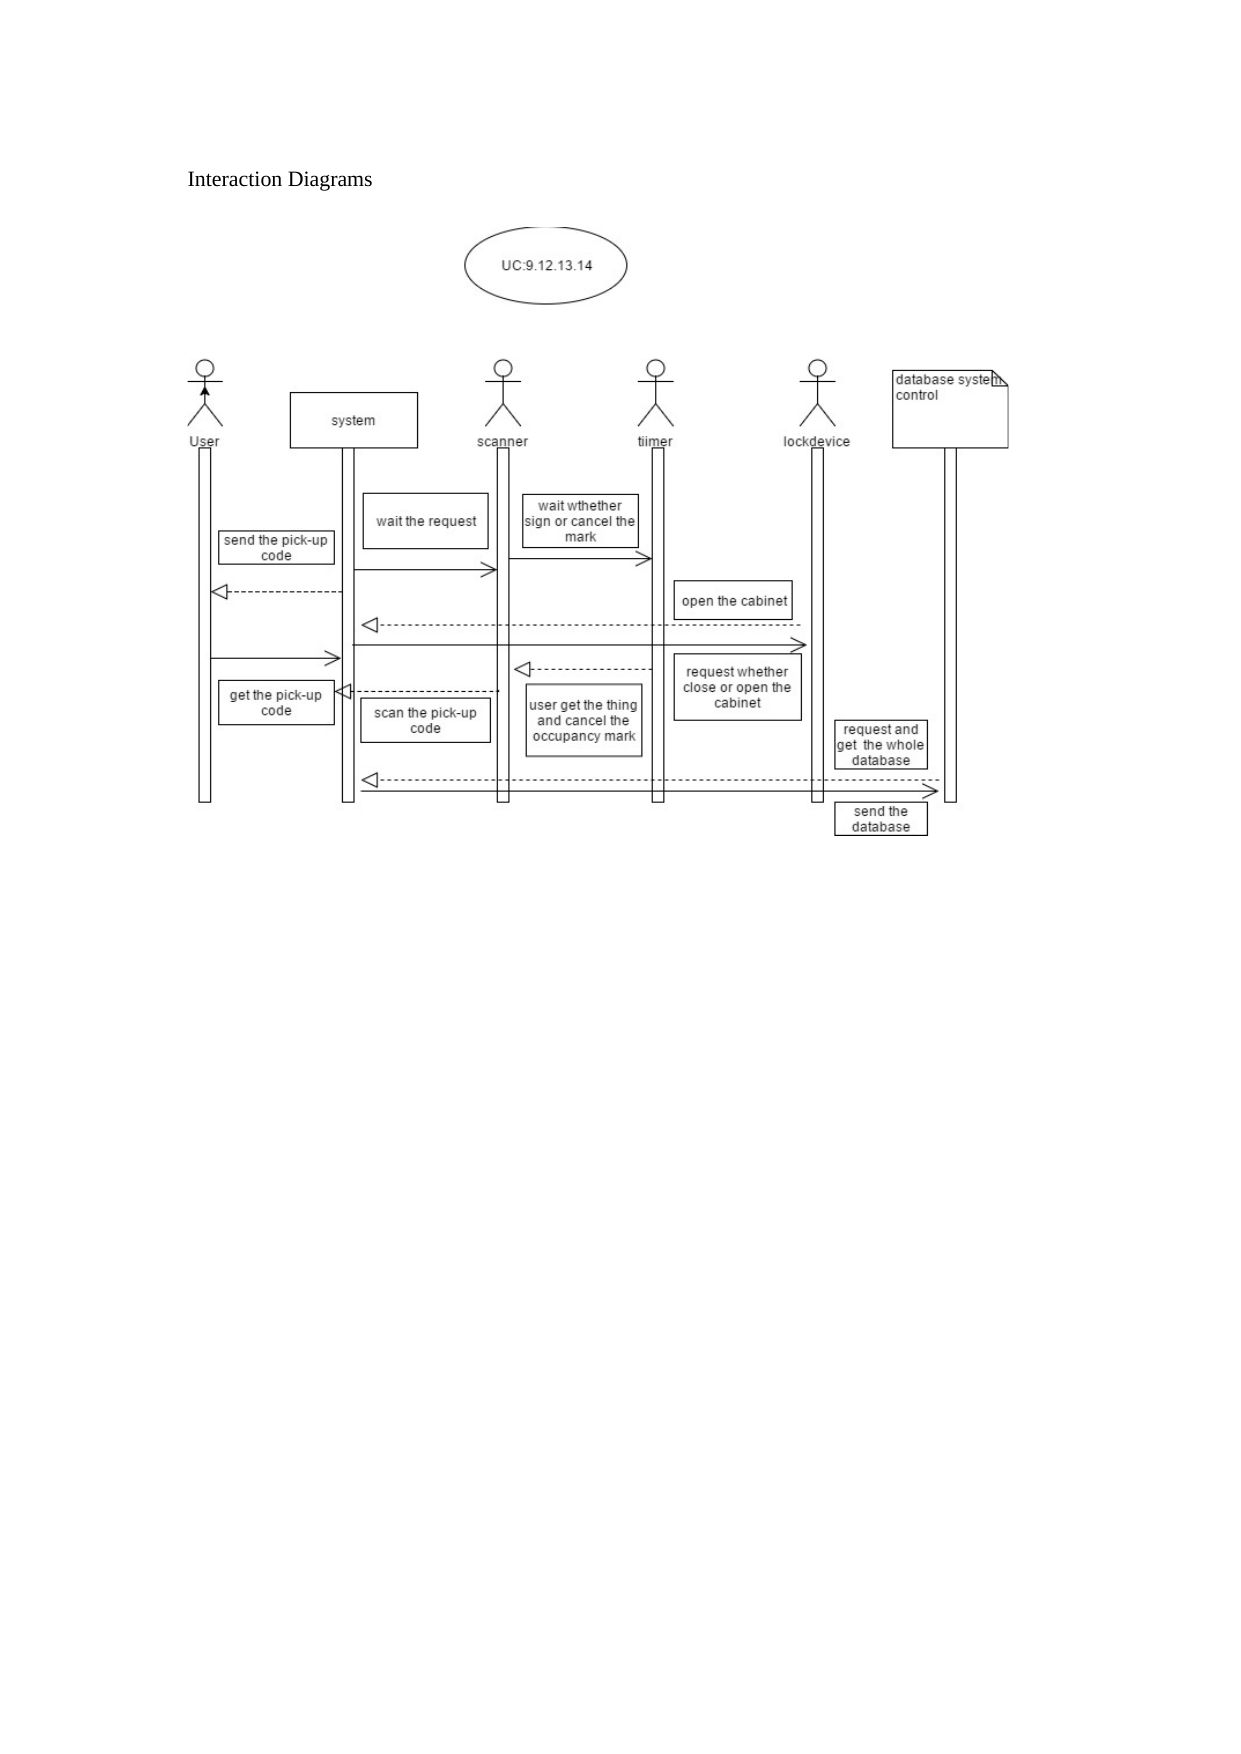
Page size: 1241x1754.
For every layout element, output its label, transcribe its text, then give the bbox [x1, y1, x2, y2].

picture [187, 227, 1009, 836]
text Interaction Diagrams [187, 162, 1053, 194]
